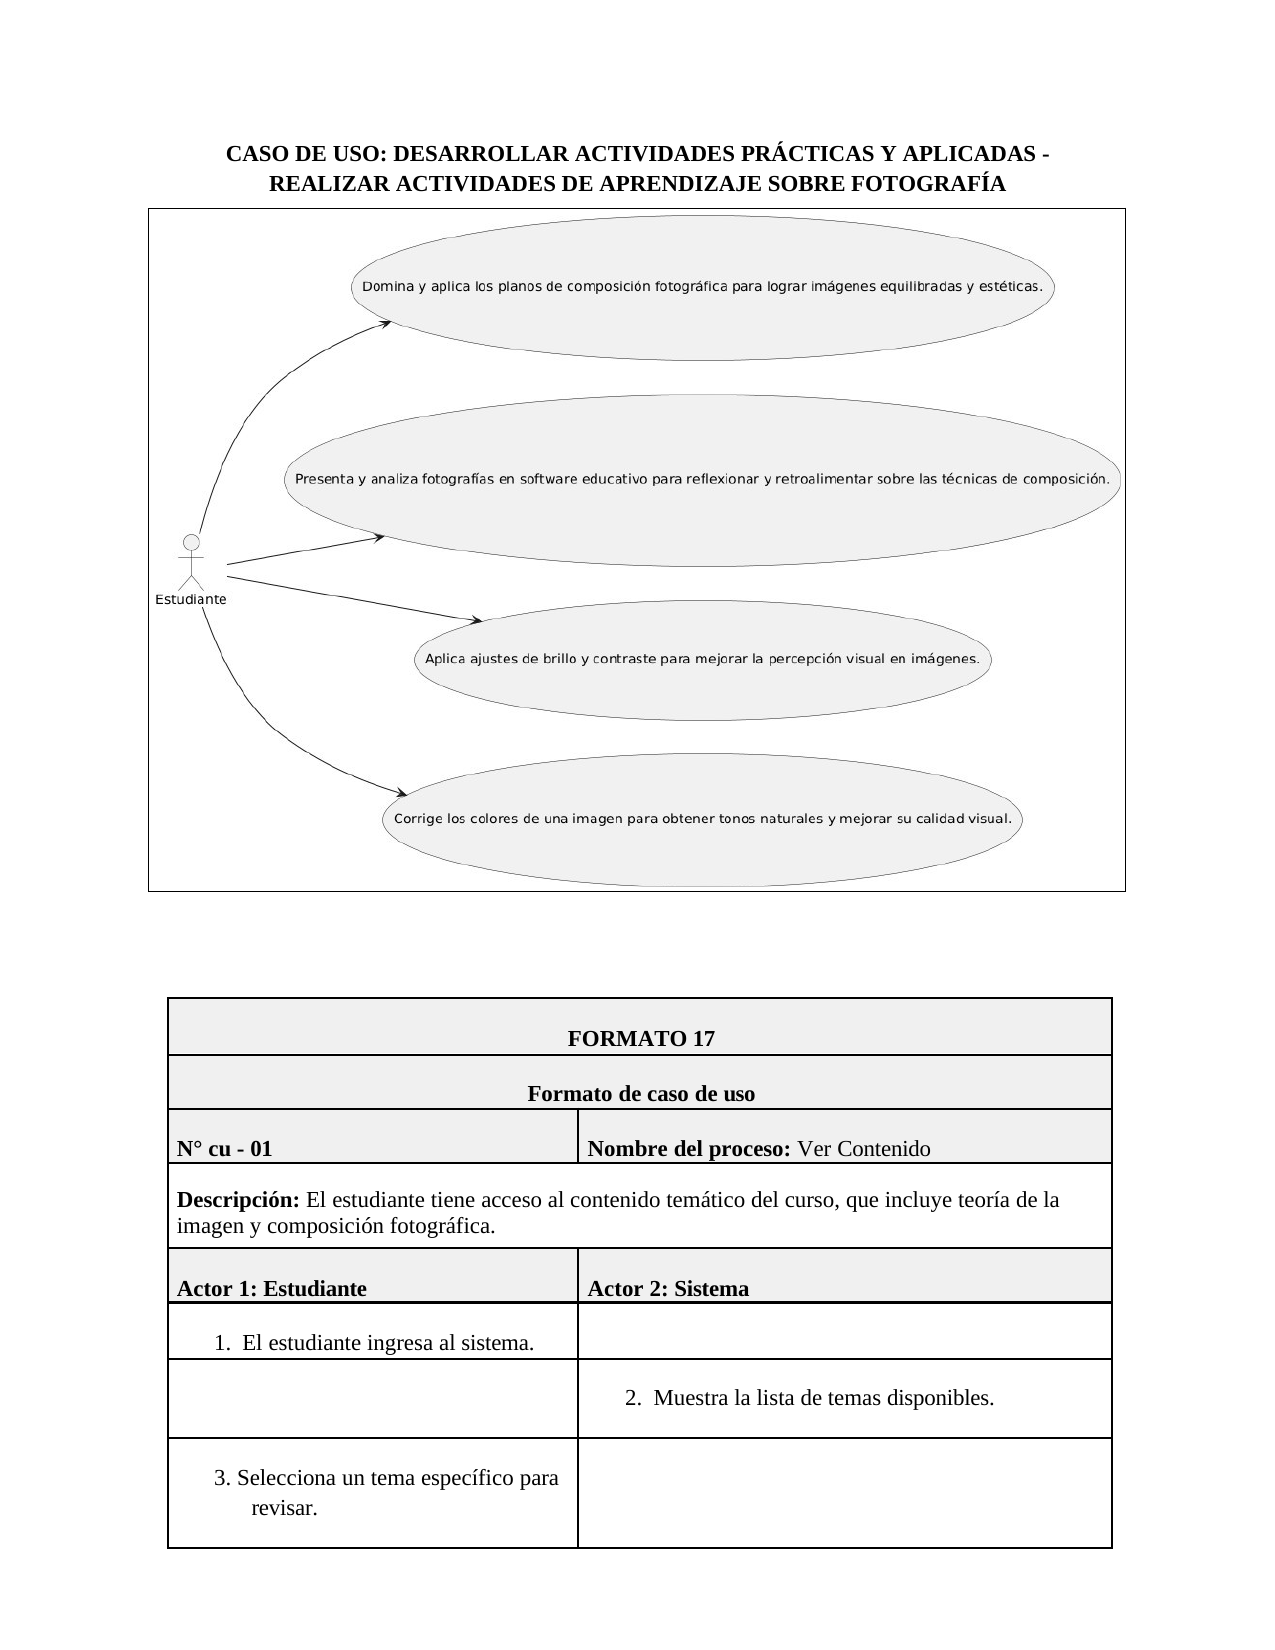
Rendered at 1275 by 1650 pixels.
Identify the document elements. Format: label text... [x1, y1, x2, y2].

table_cell Nombre del proceso: Ver Contenido [579, 1110, 1111, 1162]
table_cell [169, 1360, 577, 1437]
table_cell Actor 2: Sistema [579, 1249, 1111, 1301]
table_cell 1. El estudiante ingresa al sistema. [169, 1304, 577, 1357]
table_cell Actor 1: Estudiante [169, 1249, 577, 1301]
text CASO DE USO: DESARROLLAR ACTIVIDADES PRÁCTICAS Y APLICADAS - REALIZAR ACTIVIDADES DE APRENDIZAJE SOBRE FOTOGRAFÍA [226, 139, 1104, 196]
table_cell 3. Selecciona un tema específico para revisar. [169, 1439, 577, 1547]
table_header FORMATO 17 [169, 999, 1111, 1053]
table_cell 2. Muestra la lista de temas disponibles. [579, 1360, 1111, 1437]
picture [156, 215, 1121, 887]
table_cell N° cu - 01 [169, 1110, 577, 1162]
table_cell Descripción: El estudiante tiene acceso al contenido temático del curso, que incluye teoría de la imagen y composición fotográfica. [169, 1164, 1111, 1247]
table_cell [579, 1439, 1111, 1547]
table_cell Formato de caso de uso [169, 1056, 1111, 1108]
table_cell [579, 1304, 1111, 1357]
